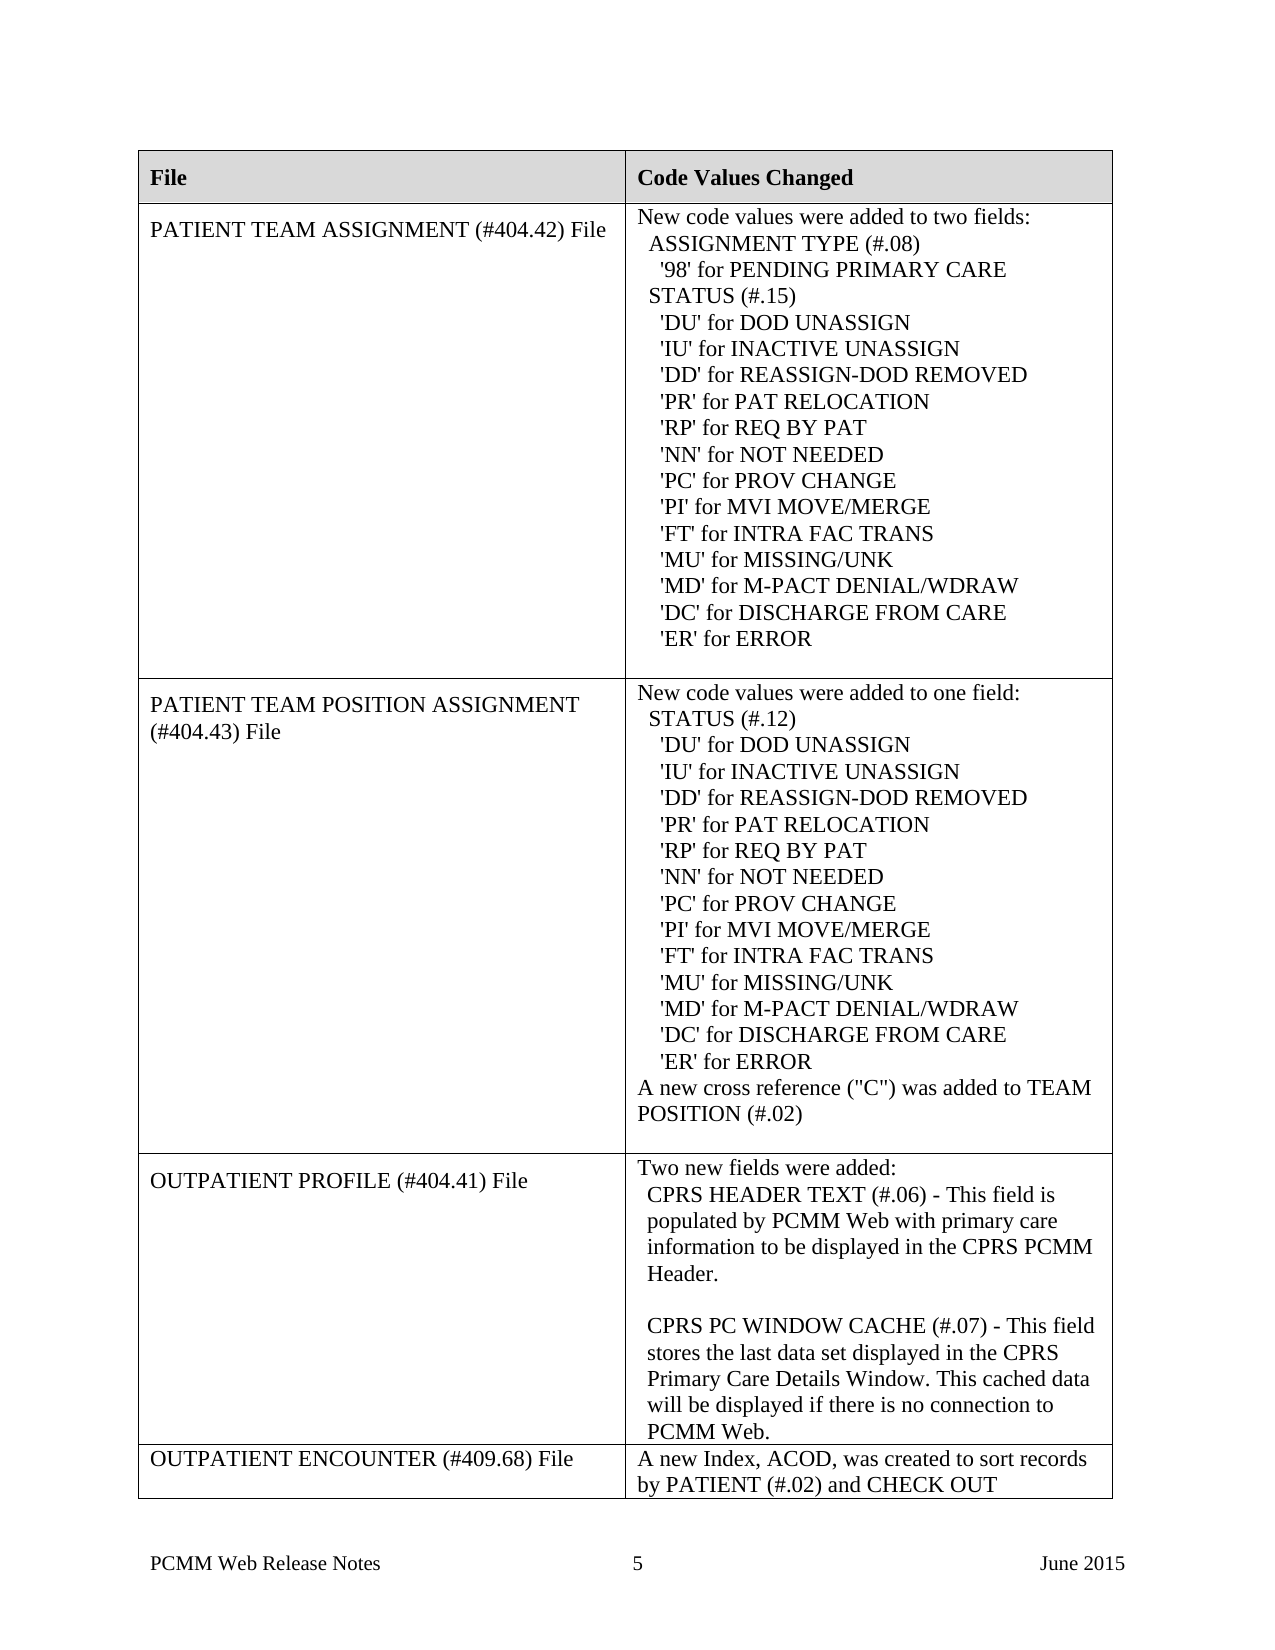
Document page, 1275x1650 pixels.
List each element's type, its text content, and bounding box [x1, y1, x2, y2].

table_cell OUTPATIENT ENCOUNTER (#409.68) File [139, 1445, 625, 1498]
table_cell PATIENT TEAM ASSIGNMENT (#404.42) File [139, 204, 625, 678]
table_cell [626, 1445, 1112, 1498]
table_cell OUTPATIENT PROFILE (#404.41) File [139, 1154, 625, 1444]
table_cell Two new fields were added: CPRS HEADER TEXT (#.06) - This field is populated by PCMM Web with primary care information to be displayed in the CPRS PCMM Header. CPRS PC WINDOW CACHE (#.07) - This field stores the last data set displayed in the CPRS Primary Care Details Window. This cached data will be displayed if there is no connection to PCMM Web. [626, 1154, 1112, 1444]
table_cell PATIENT TEAM POSITION ASSIGNMENT (#404.43) File [139, 679, 625, 1153]
table_header File [139, 151, 625, 202]
table_cell New code values were added to one field: STATUS (#.12) 'DU' for DOD UNASSIGN 'IU' for INACTIVE UNASSIGN 'DD' for REASSIGN-DOD REMOVED 'PR' for PAT RELOCATION 'RP' for REQ BY PAT 'NN' for NOT NEEDED 'PC' for PROV CHANGE 'PI' for MVI MOVE/MERGE 'FT' for INTRA FAC TRANS 'MU' for MISSING/UNK 'MD' for M-PACT DENIAL/WDRAW 'DC' for DISCHARGE FROM CARE 'ER' for ERROR A new cross reference ("C") was added to TEAM POSITION (#.02) [626, 679, 1112, 1153]
table_cell New code values were added to two fields: ASSIGNMENT TYPE (#.08) '98' for PENDING PRIMARY CARE STATUS (#.15) 'DU' for DOD UNASSIGN 'IU' for INACTIVE UNASSIGN 'DD' for REASSIGN-DOD REMOVED 'PR' for PAT RELOCATION 'RP' for REQ BY PAT 'NN' for NOT NEEDED 'PC' for PROV CHANGE 'PI' for MVI MOVE/MERGE 'FT' for INTRA FAC TRANS 'MU' for MISSING/UNK 'MD' for M-PACT DENIAL/WDRAW 'DC' for DISCHARGE FROM CARE 'ER' for ERROR [626, 204, 1112, 678]
table_header Code Values Changed [626, 151, 1112, 202]
